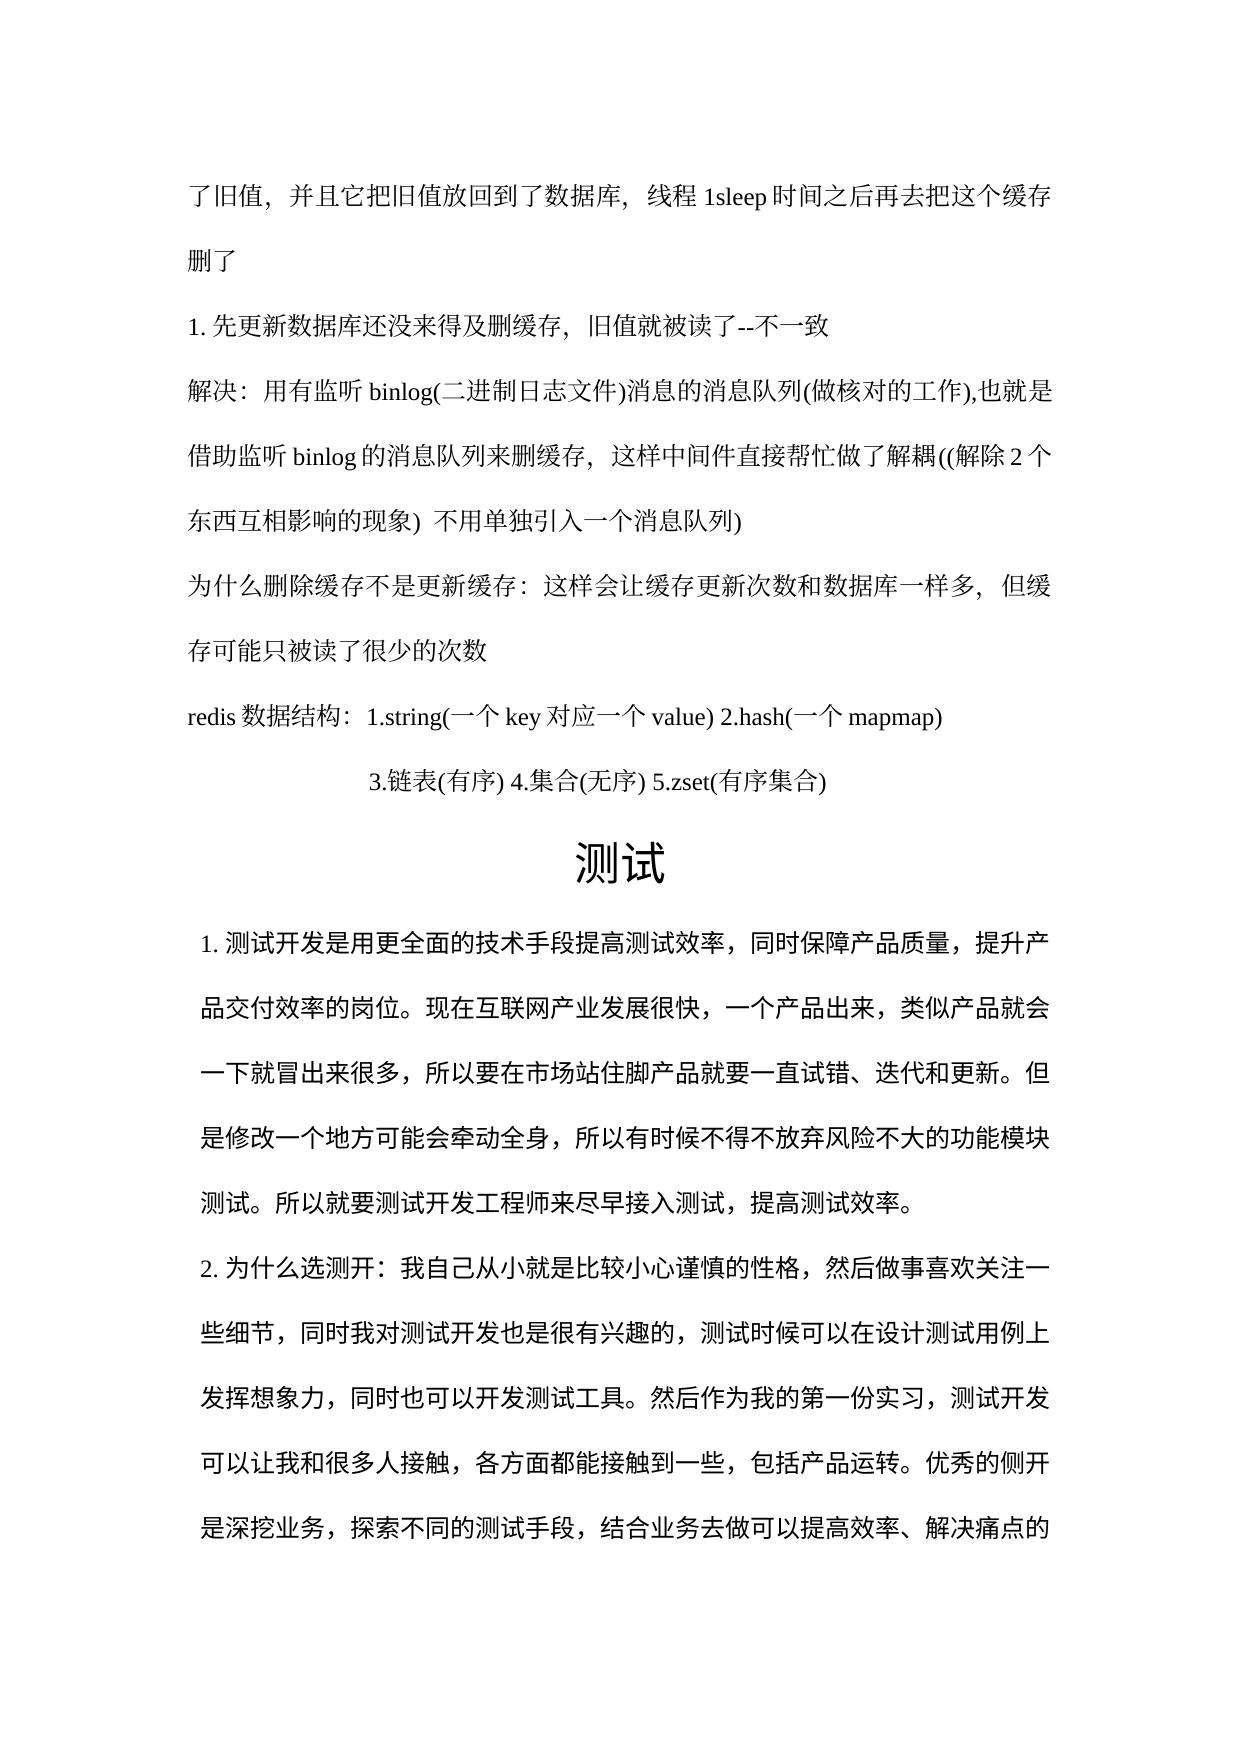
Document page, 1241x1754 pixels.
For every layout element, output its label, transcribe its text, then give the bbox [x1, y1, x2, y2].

list 测试开发是用更全面的技术手段提高测试效率，同时保障产品质量，提升产品交付效率的岗位。现在互联网产业发展很快，一个产品出来，类似产品就会一下就冒出来很多，所以要在市场站住脚产品就要一直试错、迭代和更新。但是修改一个地方可能会牵动全身，所以有时候不得不放弃风险不大的功能模块测试。所以就要测试开发工程师来尽早接入测试，提高测试效率。 [200, 909, 1053, 1234]
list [200, 1234, 1053, 1559]
text 3.链表(有序) 4.集合(无序) 5.zset(有序集合) [187, 747, 1053, 812]
text 解决：用有监听binlog(二进制日志文件)消息的消息队列(做核对的工作),也就是借助监听binlog的消息队列来删缓存，这样中间件直接帮忙做了解耦((解除2个东西互相影响的现象) 不用单独引入一个消息队列) [187, 357, 1053, 552]
text 为什么删除缓存不是更新缓存：这样会让缓存更新次数和数据库一样多，但缓存可能只被读了很少的次数 [187, 552, 1053, 682]
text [187, 162, 1053, 292]
list 先更新数据库还没来得及删缓存，旧值就被读了--不一致 [187, 292, 1053, 357]
text redis数据结构：1.string(一个key对应一个value) 2.hash(一个mapmap) [187, 682, 1053, 747]
text 测试 [187, 812, 1053, 909]
